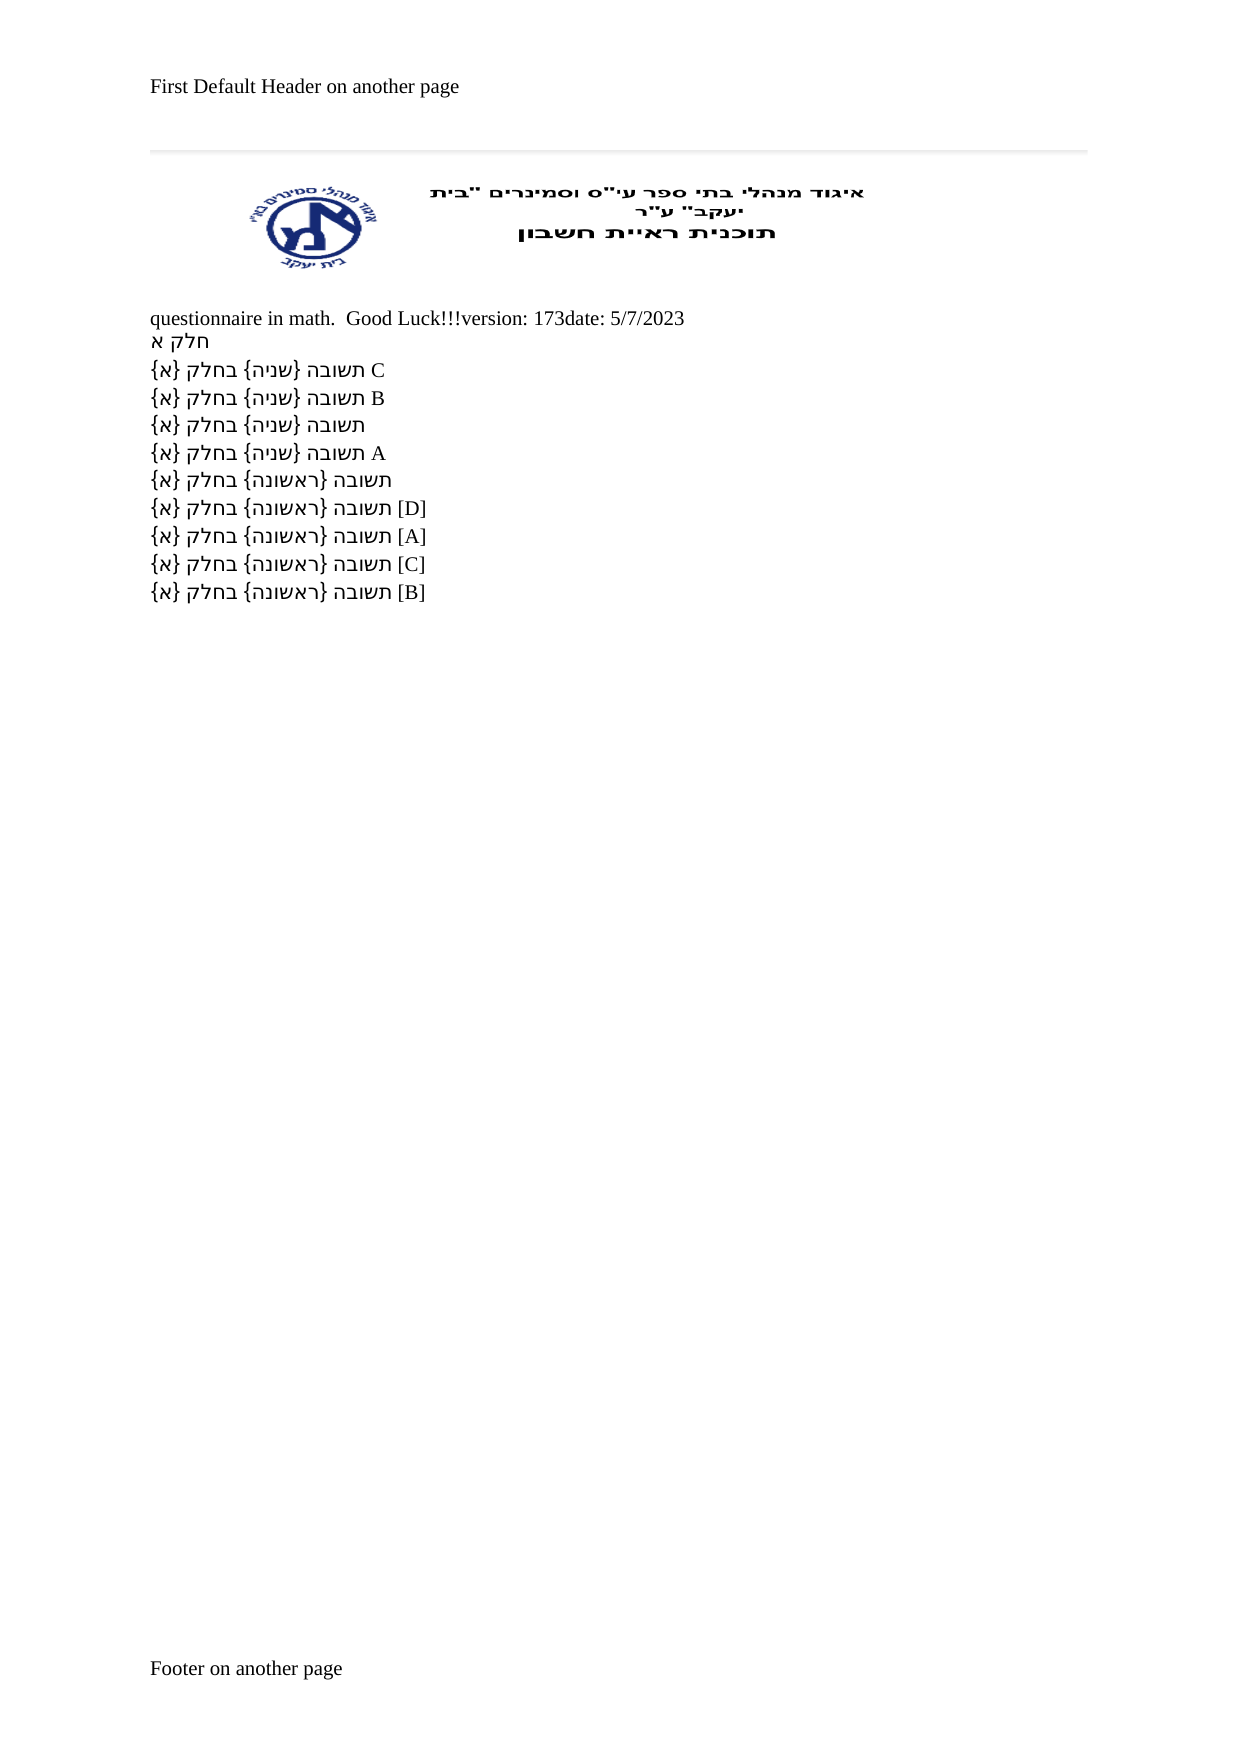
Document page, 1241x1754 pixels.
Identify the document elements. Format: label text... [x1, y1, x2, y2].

text תשובה {ראשונה} בחלק {א} [B] [150, 580, 1090, 608]
text תשובה {שניה} בחלק {א} B [150, 386, 1090, 413]
text חלק א [150, 330, 1090, 357]
text questionnaire in math. Good Luck!!!version: 173date: 5/7/2023 [150, 306, 1090, 330]
text תשובה {שניה} בחלק {א} A [150, 441, 1090, 469]
text תשובה {שניה} בחלק {א} [150, 413, 1090, 441]
text תשובה {שניה} בחלק {א} C [150, 357, 1090, 386]
text תשובה {ראשונה} בחלק {א} [D] [150, 496, 1090, 524]
picture [150, 150, 1088, 307]
text תשובה {ראשונה} בחלק {א} [C] [150, 552, 1090, 580]
text תשובה {ראשונה} בחלק {א} [150, 469, 1090, 496]
text תשובה {ראשונה} בחלק {א} [A] [150, 524, 1090, 552]
